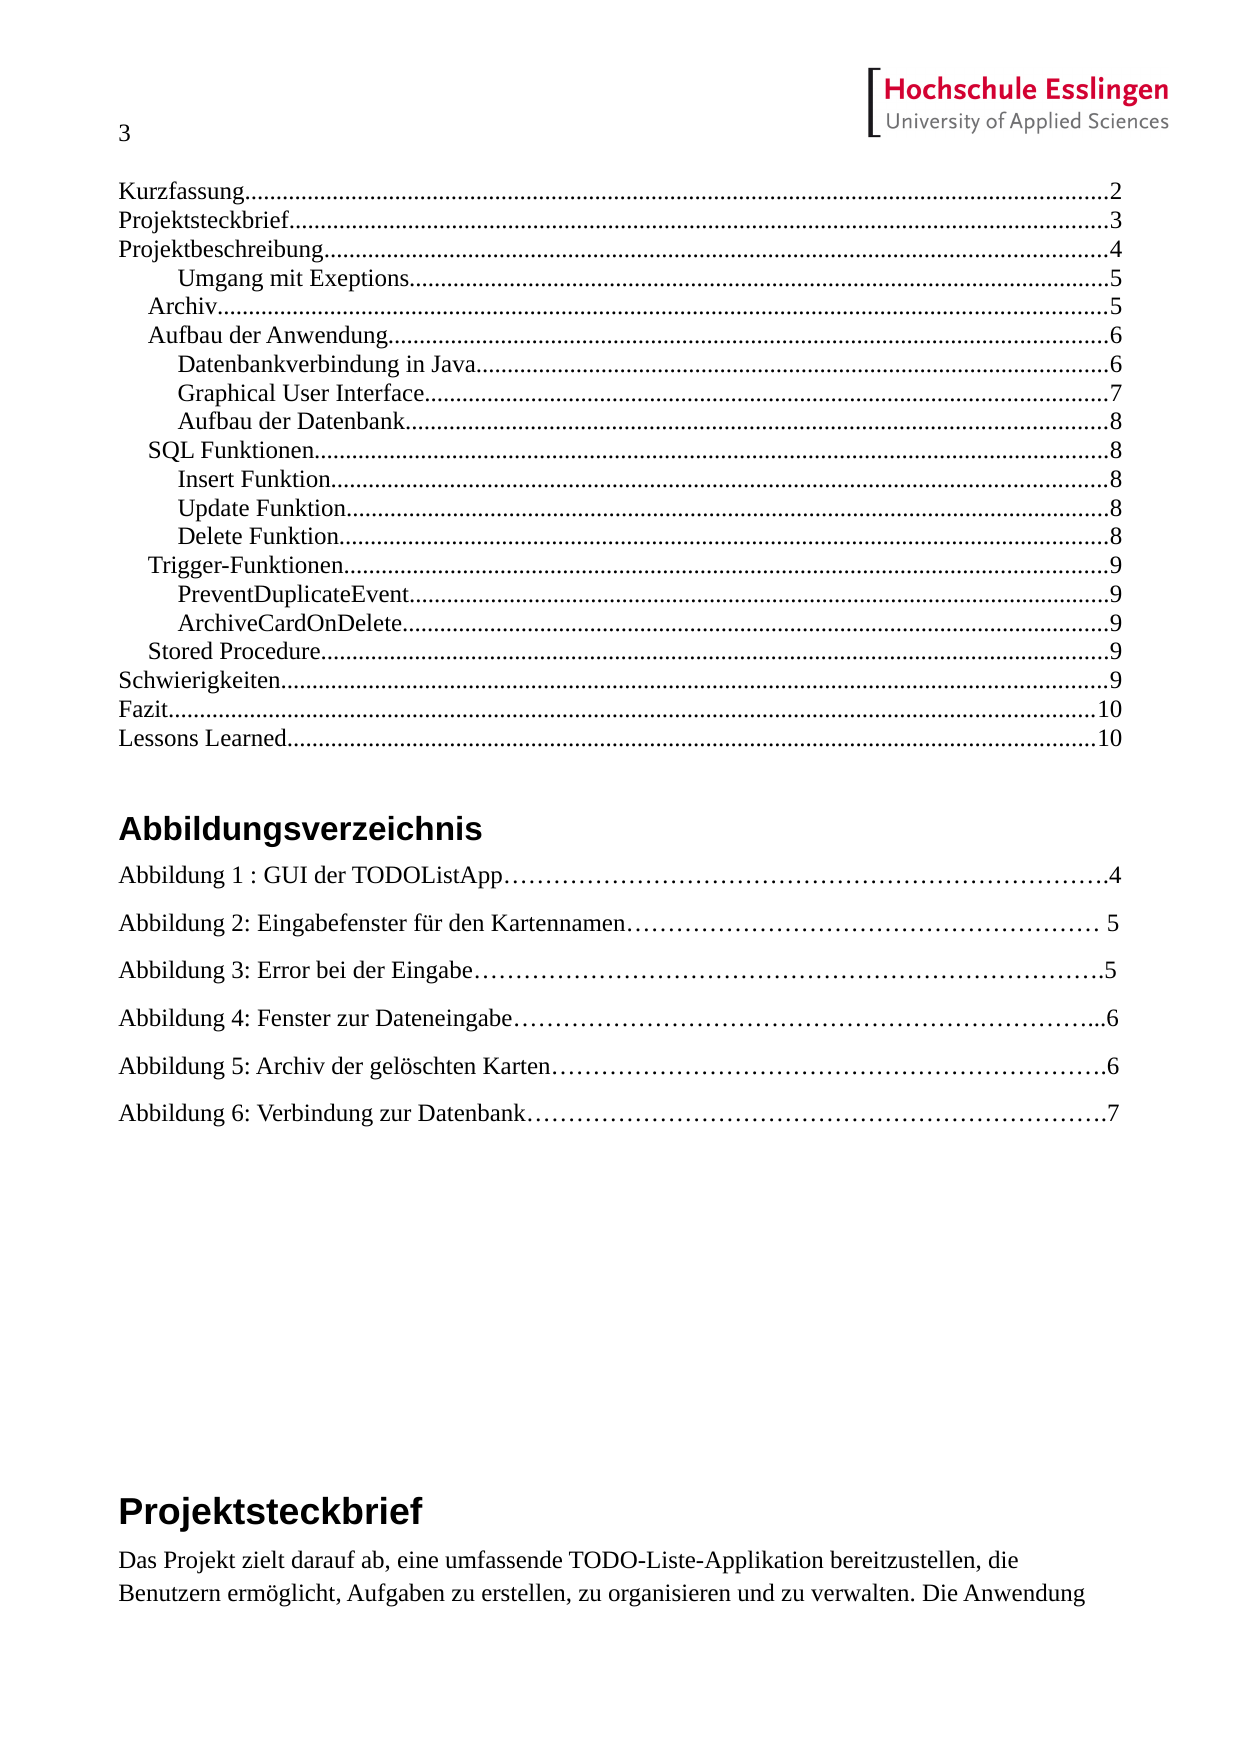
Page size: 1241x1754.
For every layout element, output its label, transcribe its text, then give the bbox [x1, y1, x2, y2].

subtitle Projektsteckbrief [118, 1489, 1122, 1533]
text Abbildung 3: Error bei der Eingabe………………………………………………………………….5 [118, 956, 1122, 984]
text Abbildung 1 : GUI der TODOListApp……………………………………………………………….4 [118, 860, 1122, 889]
text Abbildung 4: Fenster zur Dateneingabe……………………………………………………………...6 [118, 1003, 1122, 1032]
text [118, 1545, 1122, 1607]
picture [867, 67, 1170, 138]
text Abbildung 6: Verbindung zur Datenbank…………………………………………………………….7 [118, 1098, 1122, 1127]
text Abbildung 5: Archiv der gelöschten Karten………………………………………………………….6 [118, 1051, 1122, 1079]
subtitle Abbildungsverzeichnis [118, 809, 1122, 848]
text Abbildung 2: Eingabefenster für den Kartennamen………………………………………………… 5 [118, 908, 1122, 937]
